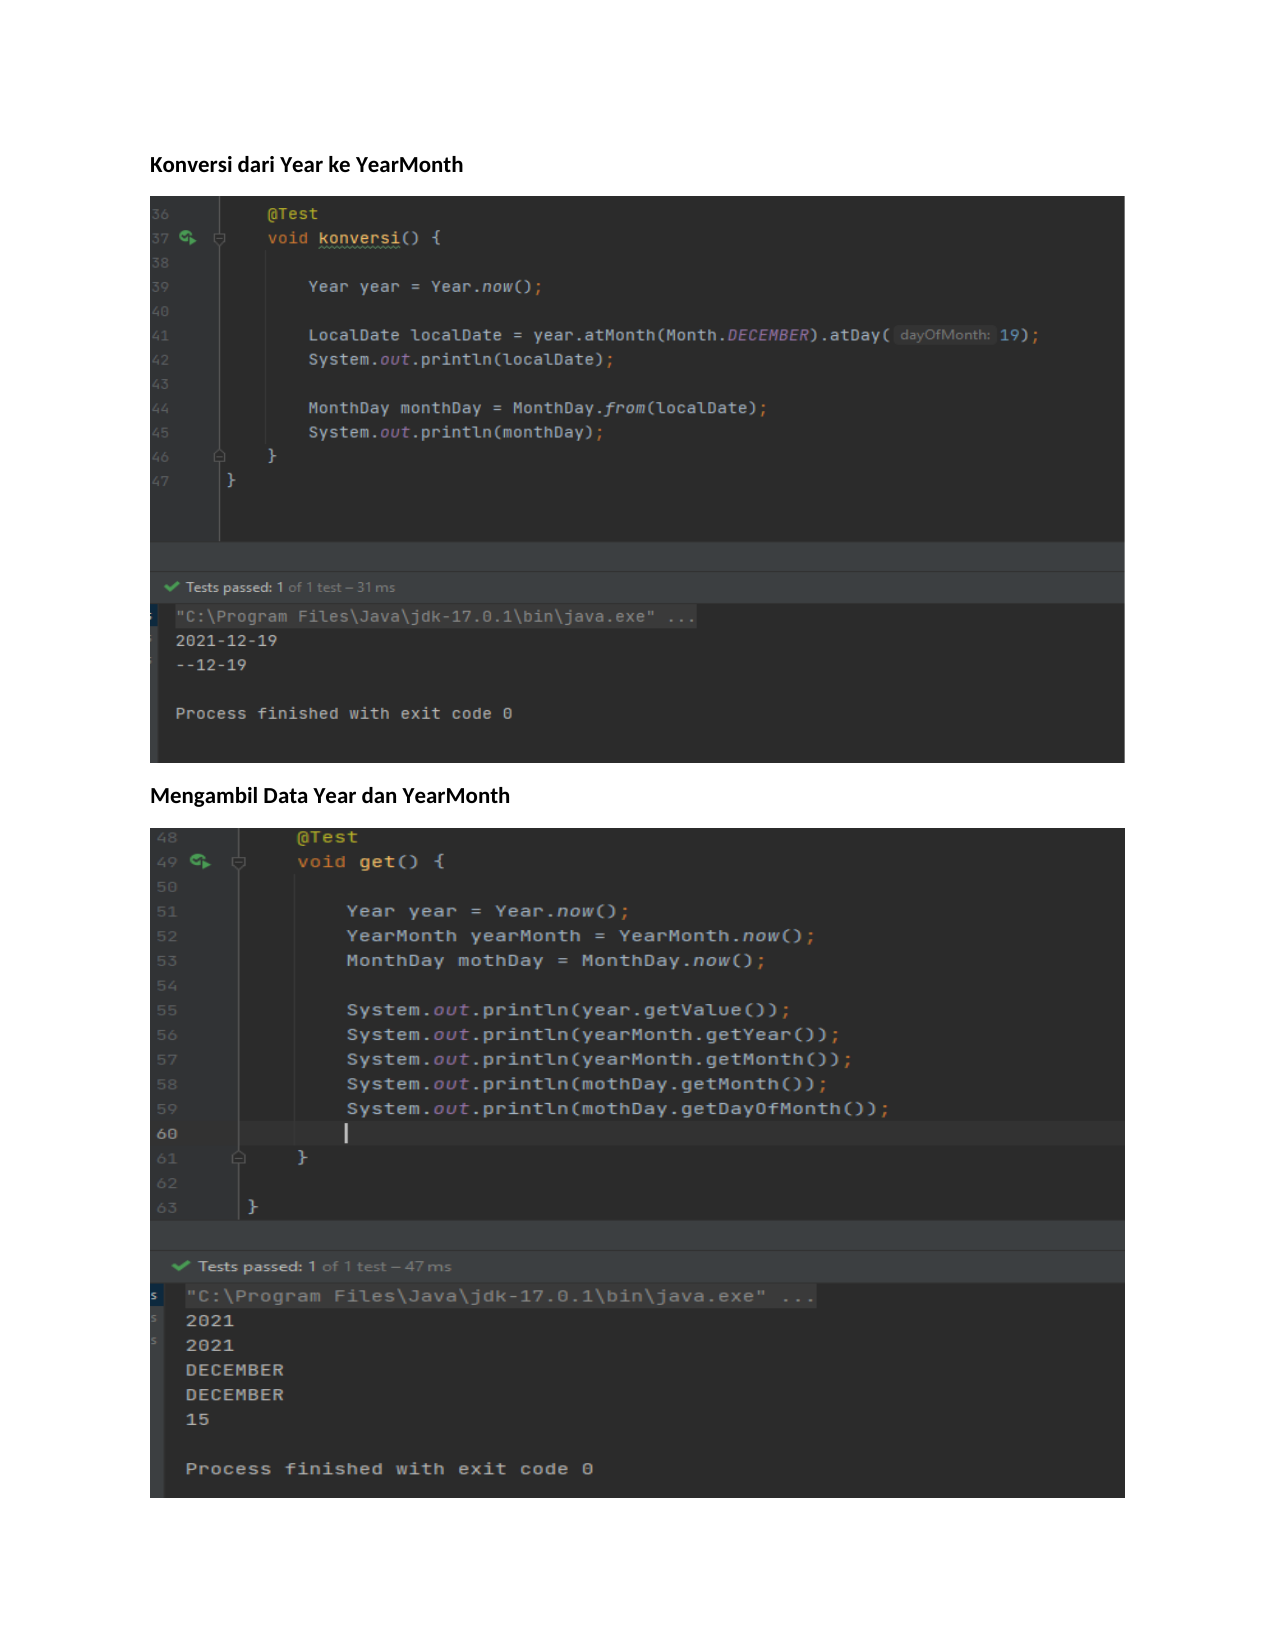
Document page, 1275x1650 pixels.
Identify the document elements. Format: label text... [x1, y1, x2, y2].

picture [150, 196, 1125, 763]
text Mengambil Data Year dan YearMonth [150, 781, 1125, 809]
text Konversi dari Year ke YearMonth [150, 150, 1125, 178]
picture [150, 828, 1125, 1498]
